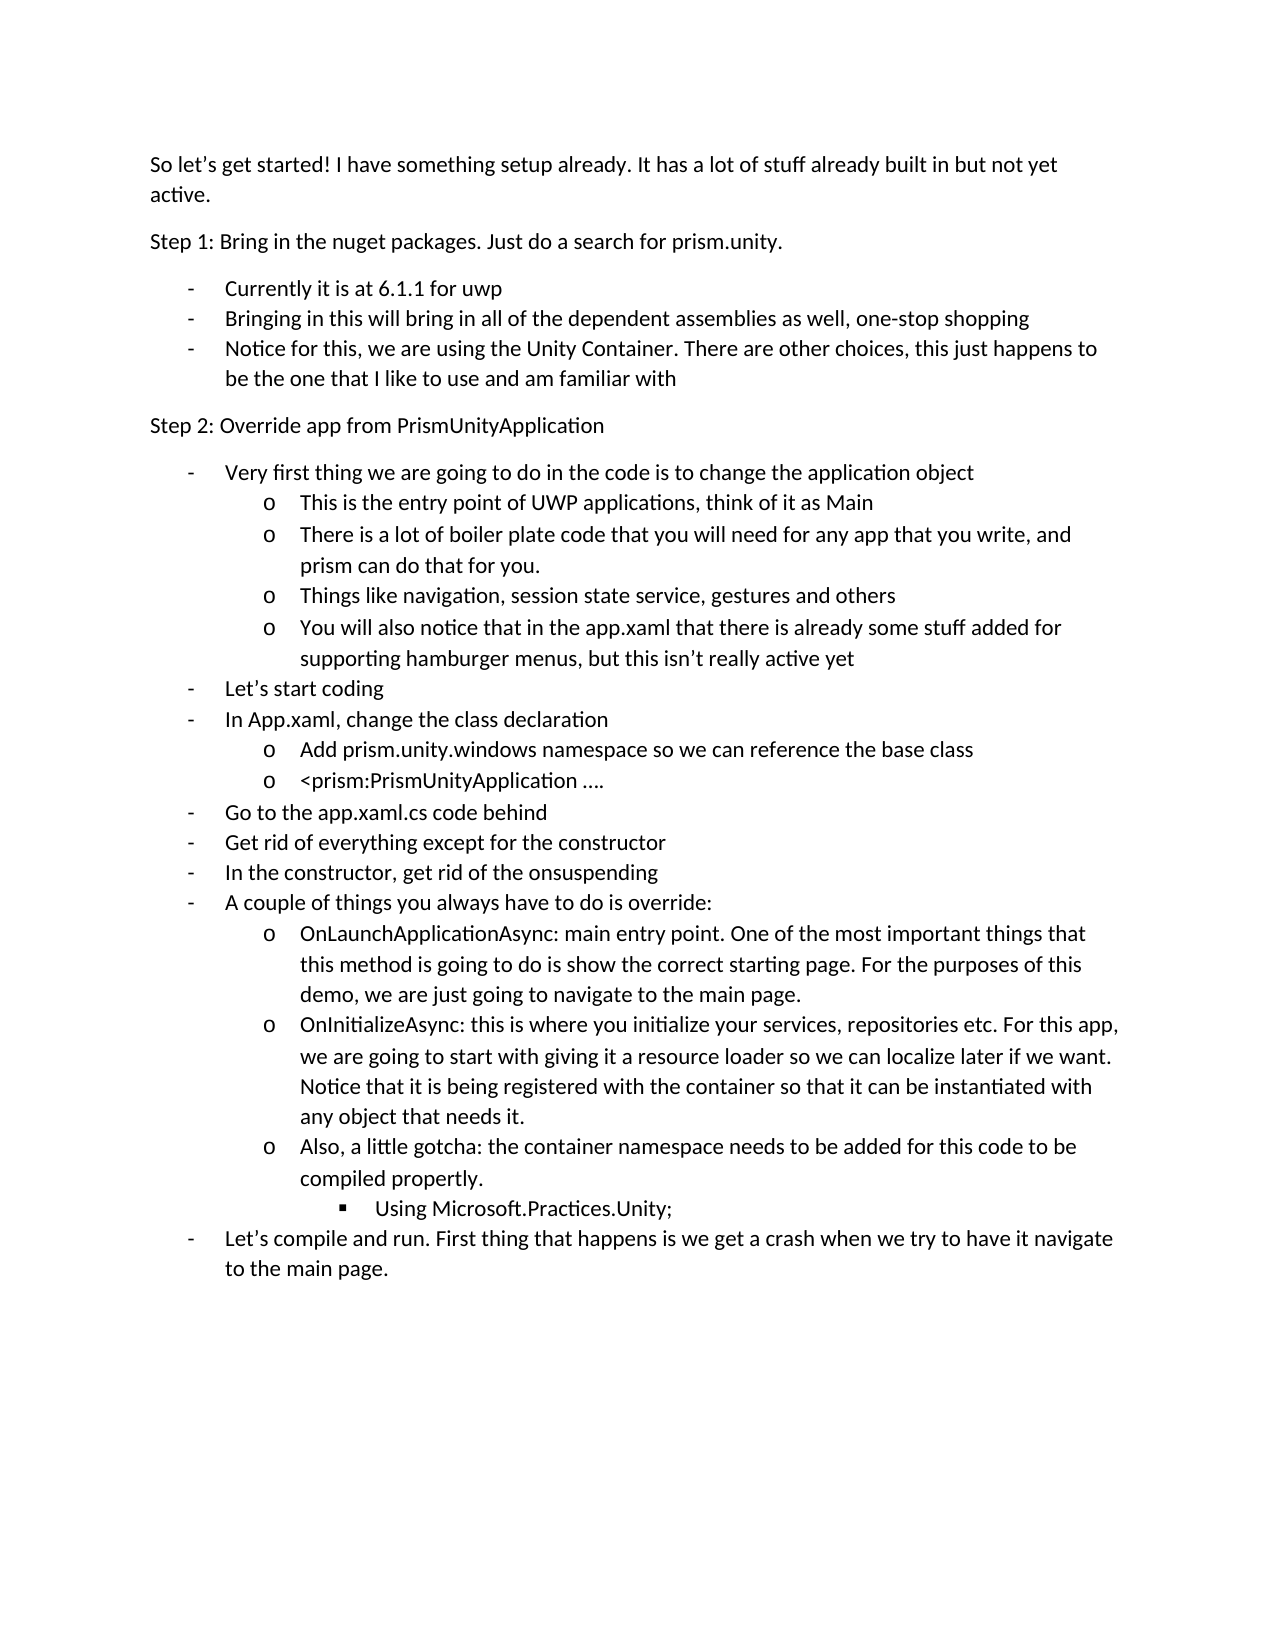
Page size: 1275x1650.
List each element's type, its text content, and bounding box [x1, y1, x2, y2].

list A couple of things you always have to do is override: [187, 888, 1125, 917]
list Bringing in this will bring in all of the dependent assemblies as well, one-stop shopping [187, 304, 1125, 332]
list OnLaunchApplicationAsync: main entry point. One of the most important things that this method is going to do is show the correct starting page. For the purposes of this demo, we are just going to navigate to the main page. [262, 919, 1125, 1008]
list Add prism.unity.windows namespace so we can reference the base class [262, 735, 1125, 764]
list OnInitializeAsync: this is where you initialize your services, repositories etc. For this app, we are going to start with giving it a resource loader so we can localize later if we want. Notice that it is being registered with the container so that it can be instantiated with any object that needs it. [262, 1011, 1125, 1130]
list Get rid of everything except for the constructor [187, 828, 1125, 856]
list Also, a little gotcha: the container namespace needs to be added for this code to be compiled propertly. [262, 1132, 1125, 1192]
text So let’s get started! I have something setup already. It has a lot of stuff already built in but not yet active. [150, 150, 1125, 208]
list There is a lot of boiler plate code that you will need for any app that you write, and prism can do that for you. [262, 520, 1125, 579]
list Go to the app.xaml.cs code behind [187, 798, 1125, 826]
list Currently it is at 6.1.1 for uwp [187, 274, 1125, 302]
list Let’s compile and run. First thing that happens is we get a crash when we try to have it navigate to the main page. [187, 1224, 1125, 1282]
list Notice for this, we are using the Unity Container. There are other choices, this just happens to be the one that I like to use and am familiar with [187, 334, 1125, 393]
list In the constructor, get rid of the onsuspending [187, 858, 1125, 886]
list Let’s start coding [187, 674, 1125, 703]
text Step 2: Override app from PrismUnityApplication [150, 411, 1125, 439]
list Things like navigation, session state service, gestures and others [262, 582, 1125, 611]
list Using Microsoft.Practices.Unity; [337, 1194, 1125, 1222]
list This is the entry point of UWP applications, think of it as Main [262, 488, 1125, 518]
list In App.xaml, change the class declaration [187, 705, 1125, 733]
text Step 1: Bring in the nuget packages. Just do a search for prism.unity. [150, 227, 1125, 255]
list <prism:PrismUnityApplication …. [262, 766, 1125, 796]
list Very first thing we are going to do in the code is to change the application object [187, 458, 1125, 486]
list You will also notice that in the app.xaml that there is already some stuff added for supporting hamburger menus, but this isn’t really active yet [262, 613, 1125, 672]
